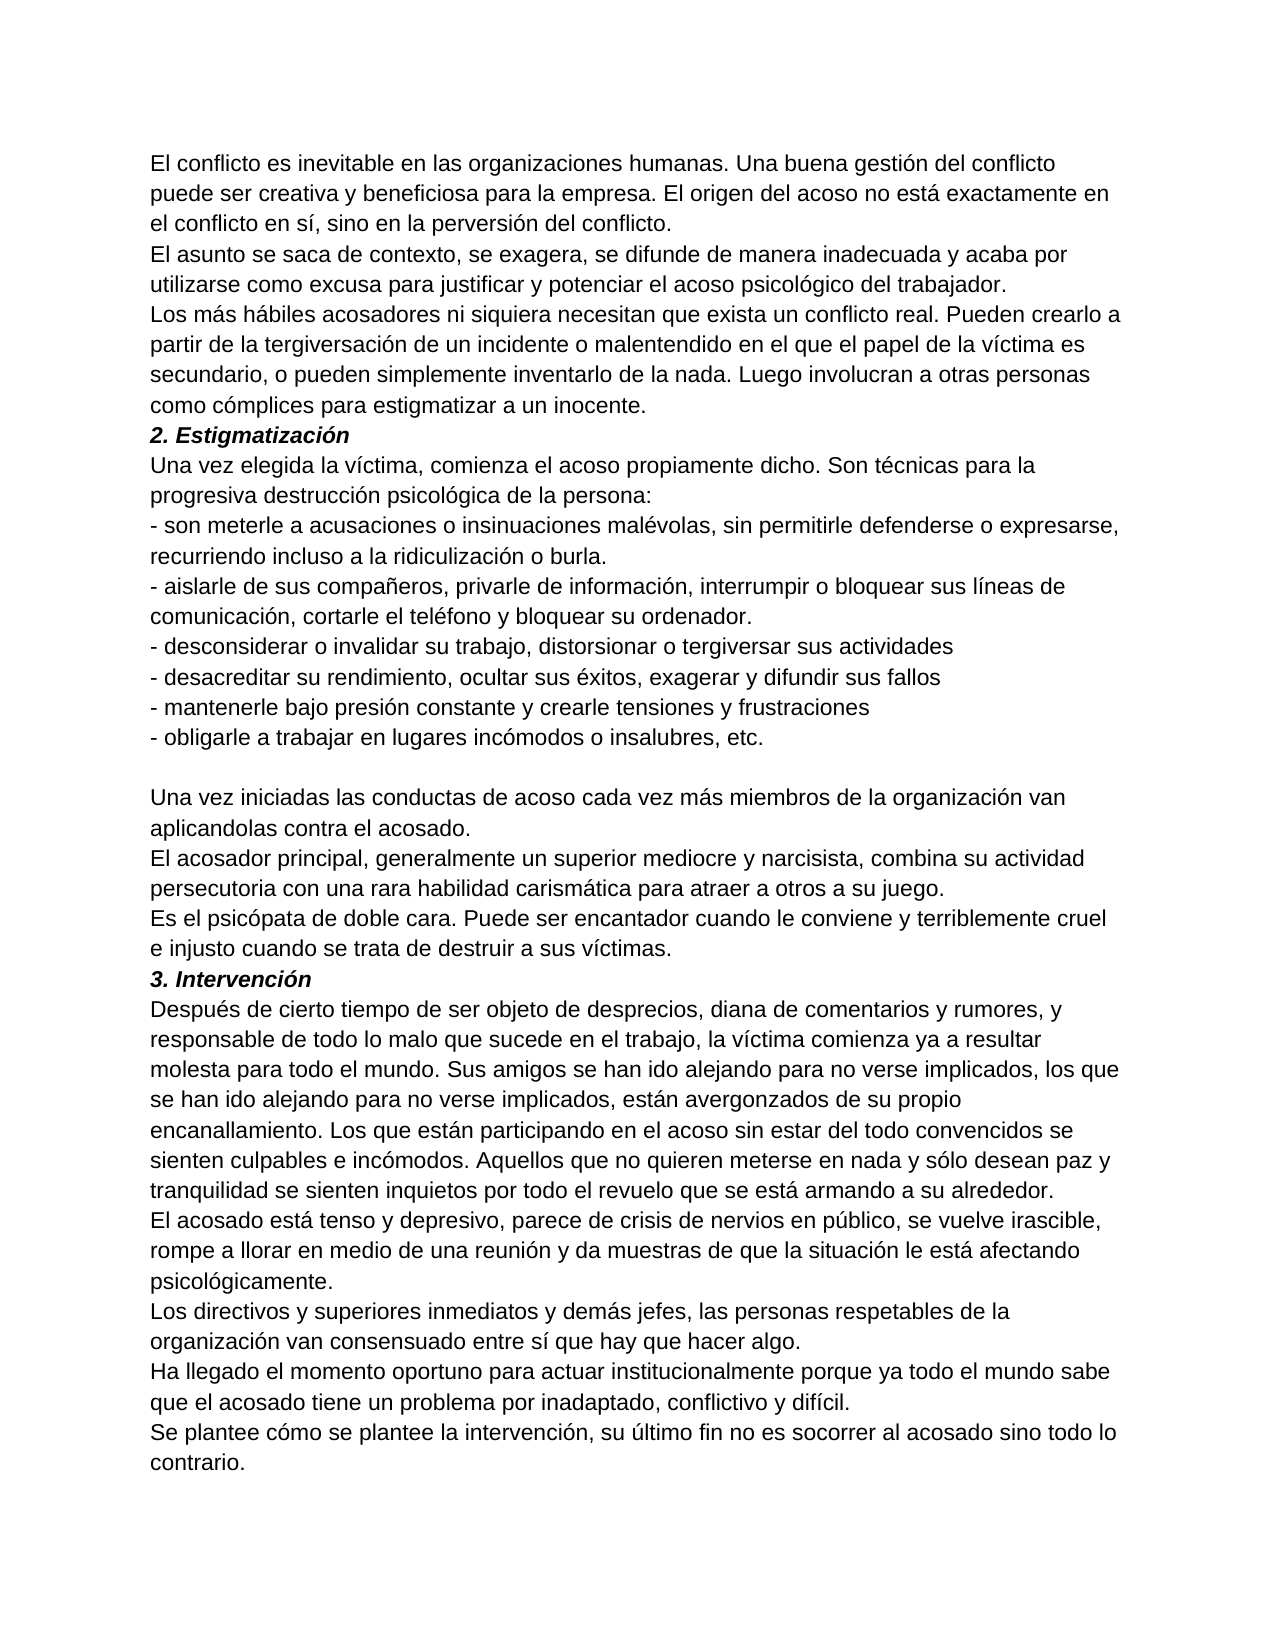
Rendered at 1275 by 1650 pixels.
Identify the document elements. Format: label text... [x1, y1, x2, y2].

text - desconsiderar o invalidar su trabajo, distorsionar o tergiversar sus actividades [150, 633, 1125, 660]
text El asunto se saca de contexto, se exagera, se difunde de manera inadecuada y acaba por utilizarse como excusa para justificar y potenciar el acoso psicológico del trabajador. [150, 241, 1125, 297]
text - desacreditar su rendimiento, ocultar sus éxitos, exagerar y difundir sus fallos [150, 663, 1125, 690]
text Los más hábiles acosadores ni siquiera necesitan que exista un conflicto real. Pueden crearlo a partir de la tergiversación de un incidente o malentendido en el que el papel de la víctima es secundario, o pueden simplemente inventarlo de la nada. Luego involucran a otras personas como cómplices para estigmatizar a un inocente. [150, 301, 1125, 418]
text Ha llegado el momento oportuno para actuar institucionalmente porque ya todo el mundo sabe que el acosado tiene un problema por inadaptado, conflictivo y difícil. [150, 1358, 1125, 1415]
text Los directivos y superiores inmediatos y demás jefes, las personas respetables de la organización van consensuado entre sí que hay que hacer algo. [150, 1298, 1125, 1354]
text 3. Intervención [150, 966, 1125, 992]
text - mantenerle bajo presión constante y crearle tensiones y frustraciones [150, 694, 1125, 720]
text Después de cierto tiempo de ser objeto de desprecios, diana de comentarios y rumores, y responsable de todo lo malo que sucede en el trabajo, la víctima comienza ya a resultar molesta para todo el mundo. Sus amigos se han ido alejando para no verse implicados, los que se han ido alejando para no verse implicados, están avergonzados de su propio encanallamiento. Los que están participando en el acoso sin estar del todo convencidos se sienten culpables e incómodos. Aquellos que no quieren meterse en nada y sólo desean paz y tranquilidad se sienten inquietos por todo el revuelo que se está armando a su alrededor. [150, 996, 1125, 1203]
text - obligarle a trabajar en lugares incómodos o insalubres, etc. [150, 724, 1125, 750]
text Una vez iniciadas las conductas de acoso cada vez más miembros de la organización van aplicandolas contra el acosado. [150, 784, 1125, 841]
text Es el psicópata de doble cara. Puede ser encantador cuando le conviene y terriblemente cruel e injusto cuando se trata de destruir a sus víctimas. [150, 905, 1125, 962]
text El acosado está tenso y depresivo, parece de crisis de nervios en público, se vuelve irascible, rompe a llorar en medio de una reunión y da muestras de que la situación le está afectando psicológicamente. [150, 1207, 1125, 1294]
text 2. Estigmatización [150, 422, 1125, 448]
text - aislarle de sus compañeros, privarle de información, interrumpir o bloquear sus líneas de comunicación, cortarle el teléfono y bloquear su ordenador. [150, 573, 1125, 629]
text El acosador principal, generalmente un superior mediocre y narcisista, combina su actividad persecutoria con una rara habilidad carismática para atraer a otros a su juego. [150, 845, 1125, 901]
text El conflicto es inevitable en las organizaciones humanas. Una buena gestión del conflicto puede ser creativa y beneficiosa para la empresa. El origen del acoso no está exactamente en el conflicto en sí, sino en la perversión del conflicto. [150, 150, 1125, 237]
text Una vez elegida la víctima, comienza el acoso propiamente dicho. Son técnicas para la progresiva destrucción psicológica de la persona: [150, 452, 1125, 509]
text - son meterle a acusaciones o insinuaciones malévolas, sin permitirle defenderse o expresarse, recurriendo incluso a la ridiculización o burla. [150, 512, 1125, 569]
text Se plantee cómo se plantee la intervención, su último fin no es socorrer al acosado sino todo lo contrario. [150, 1419, 1125, 1475]
